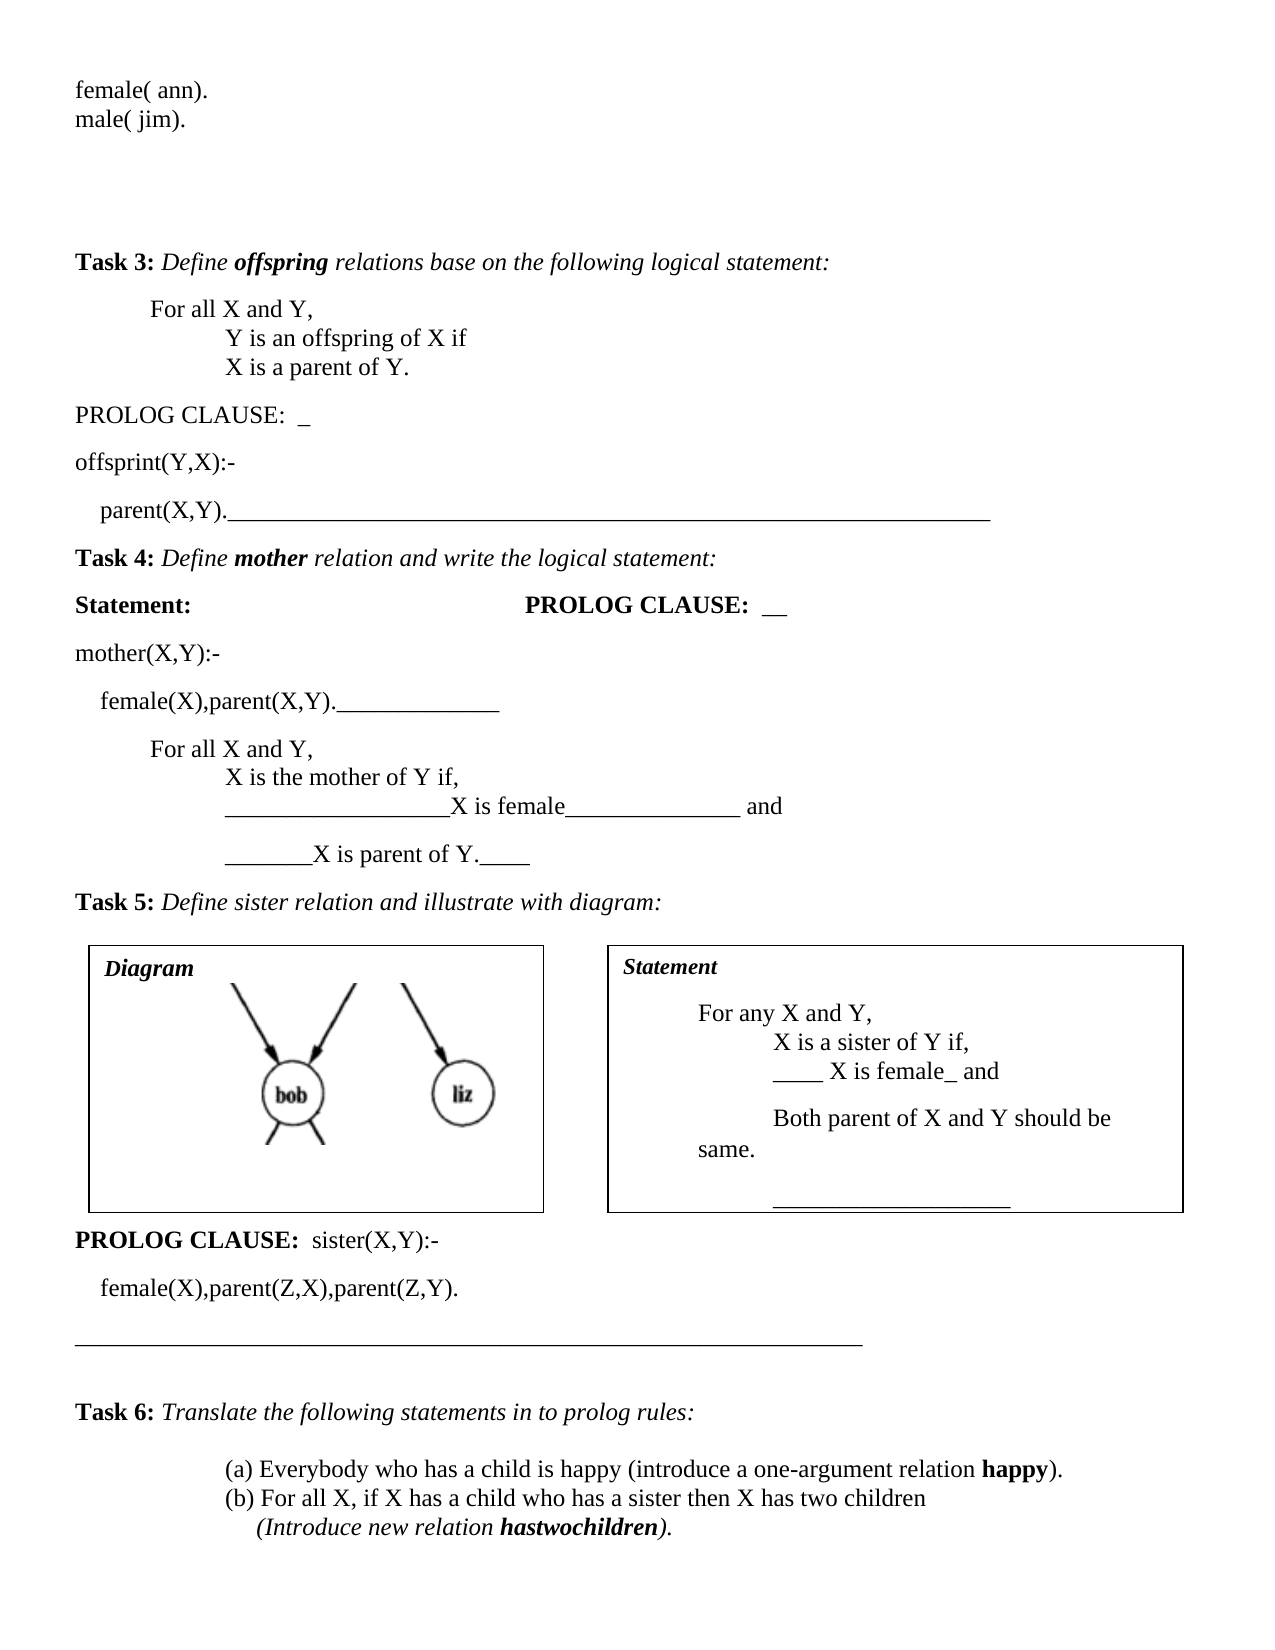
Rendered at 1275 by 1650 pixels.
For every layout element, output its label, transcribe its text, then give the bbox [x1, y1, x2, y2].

text For all X and Y, [75, 294, 1200, 323]
text PROLOG CLAUSE: _ [75, 400, 1200, 428]
text female(X),parent(Z,X),parent(Z,Y). [75, 1273, 1200, 1301]
text female( ann). [75, 75, 1200, 104]
text parent(X,Y)._____________________________________________________________ [75, 495, 1200, 524]
text Task 4: Define mother relation and write the logical statement: [75, 543, 1200, 572]
text Y is an offspring of X if [150, 323, 1200, 352]
text Statement: PROLOG CLAUSE: __ [75, 591, 1200, 619]
text female(X),parent(X,Y)._____________ [75, 686, 1200, 715]
text mother(X,Y):- [75, 638, 1200, 667]
text (a) Everybody who has a child is happy (introduce a one-argument relation happy). [150, 1454, 1200, 1483]
text (b) For all X, if X has a child who has a sister then X has two children [150, 1483, 1200, 1512]
text Task 3: Define offspring relations base on the following logical statement: [75, 247, 1200, 276]
text _______X is parent of Y.____ [150, 839, 1200, 868]
text Task 5: Define sister relation and illustrate with diagram: [75, 887, 1200, 915]
text male( jim). [75, 104, 1200, 132]
text (Introduce new relation hastwochildren). [150, 1512, 1200, 1541]
text Task 6: Translate the following statements in to prolog rules: [75, 1397, 1200, 1426]
text For all X and Y, [75, 734, 1200, 762]
text __________________X is female______________ and [150, 791, 1200, 820]
text X is a parent of Y. [150, 352, 1200, 381]
picture [104, 983, 515, 1145]
text PROLOG CLAUSE: sister(X,Y):- [75, 982, 1200, 1254]
text _______________________________________________________________ [75, 1320, 1200, 1349]
text X is the mother of Y if, [150, 762, 1200, 791]
text offsprint(Y,X):- [75, 447, 1200, 476]
